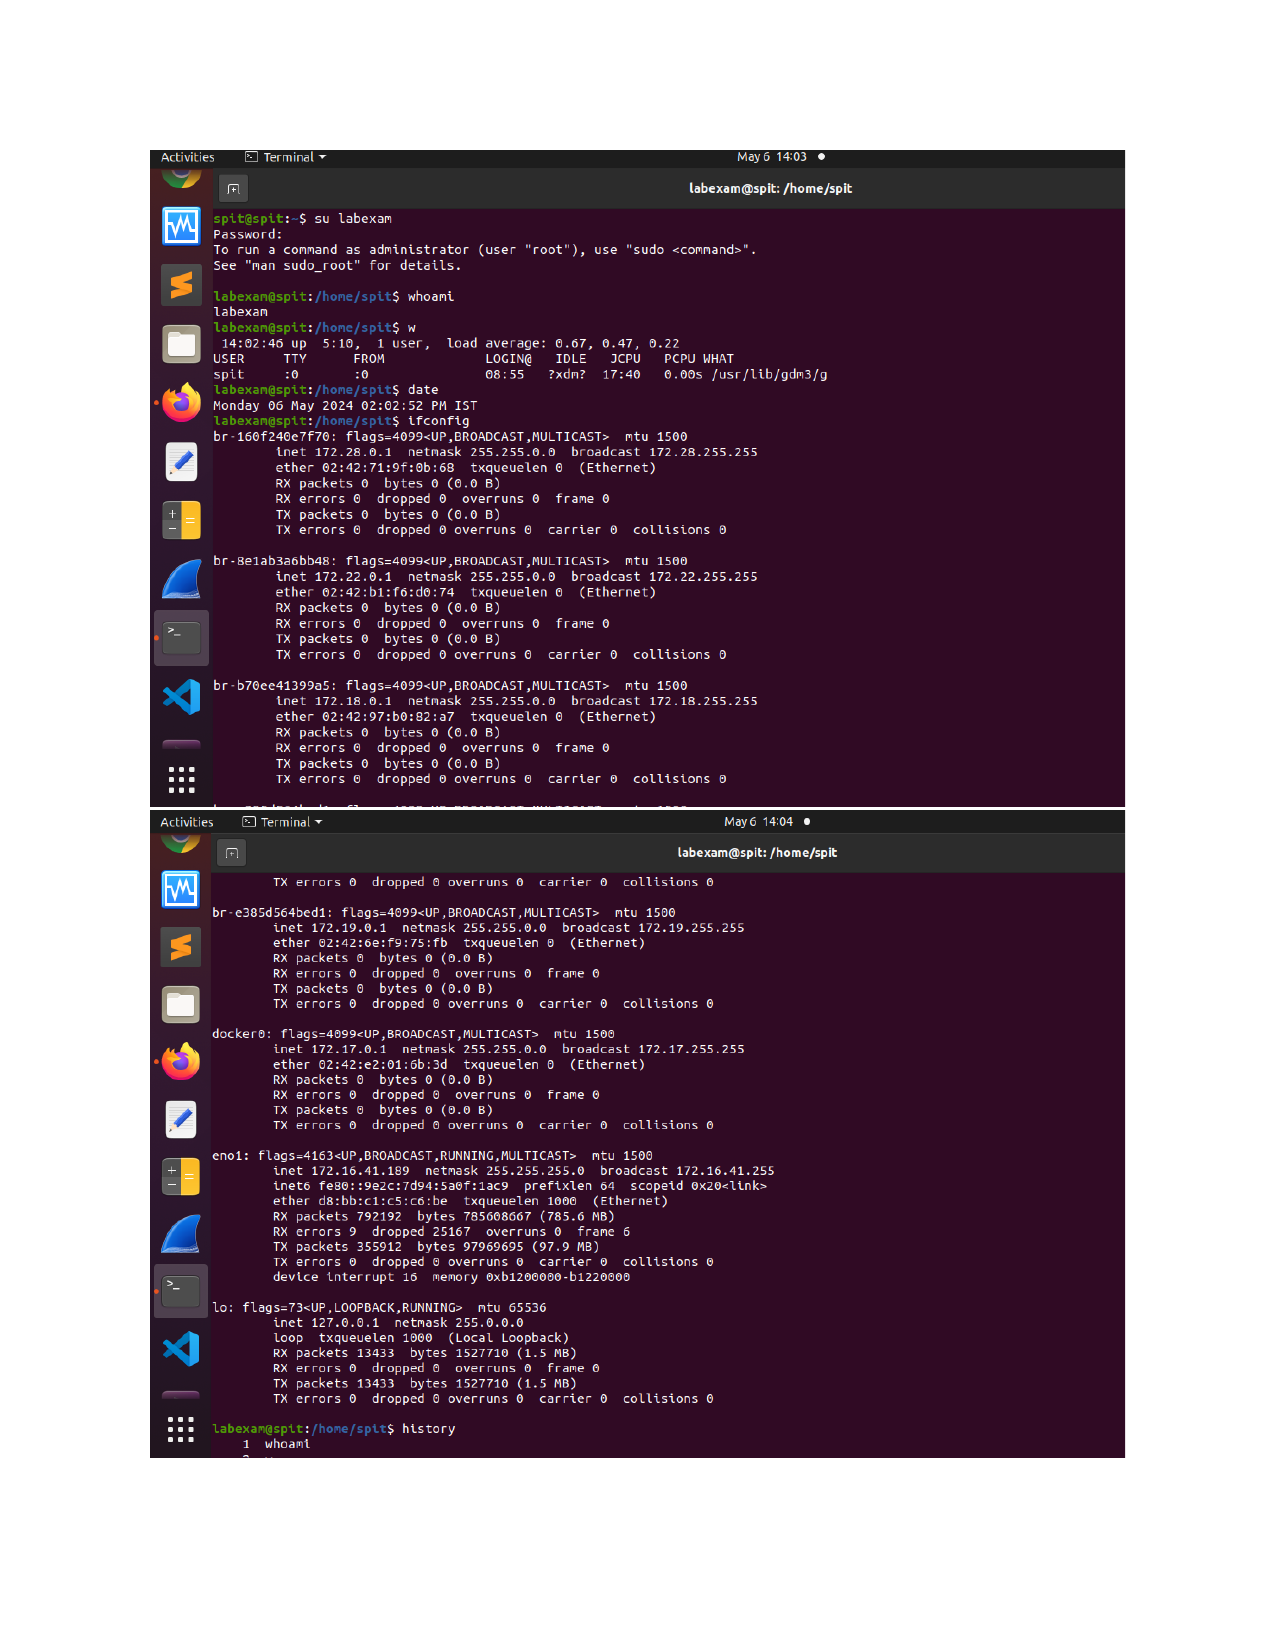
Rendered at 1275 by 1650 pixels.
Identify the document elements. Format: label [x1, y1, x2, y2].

picture [150, 150, 1125, 807]
picture [150, 810, 1125, 1458]
